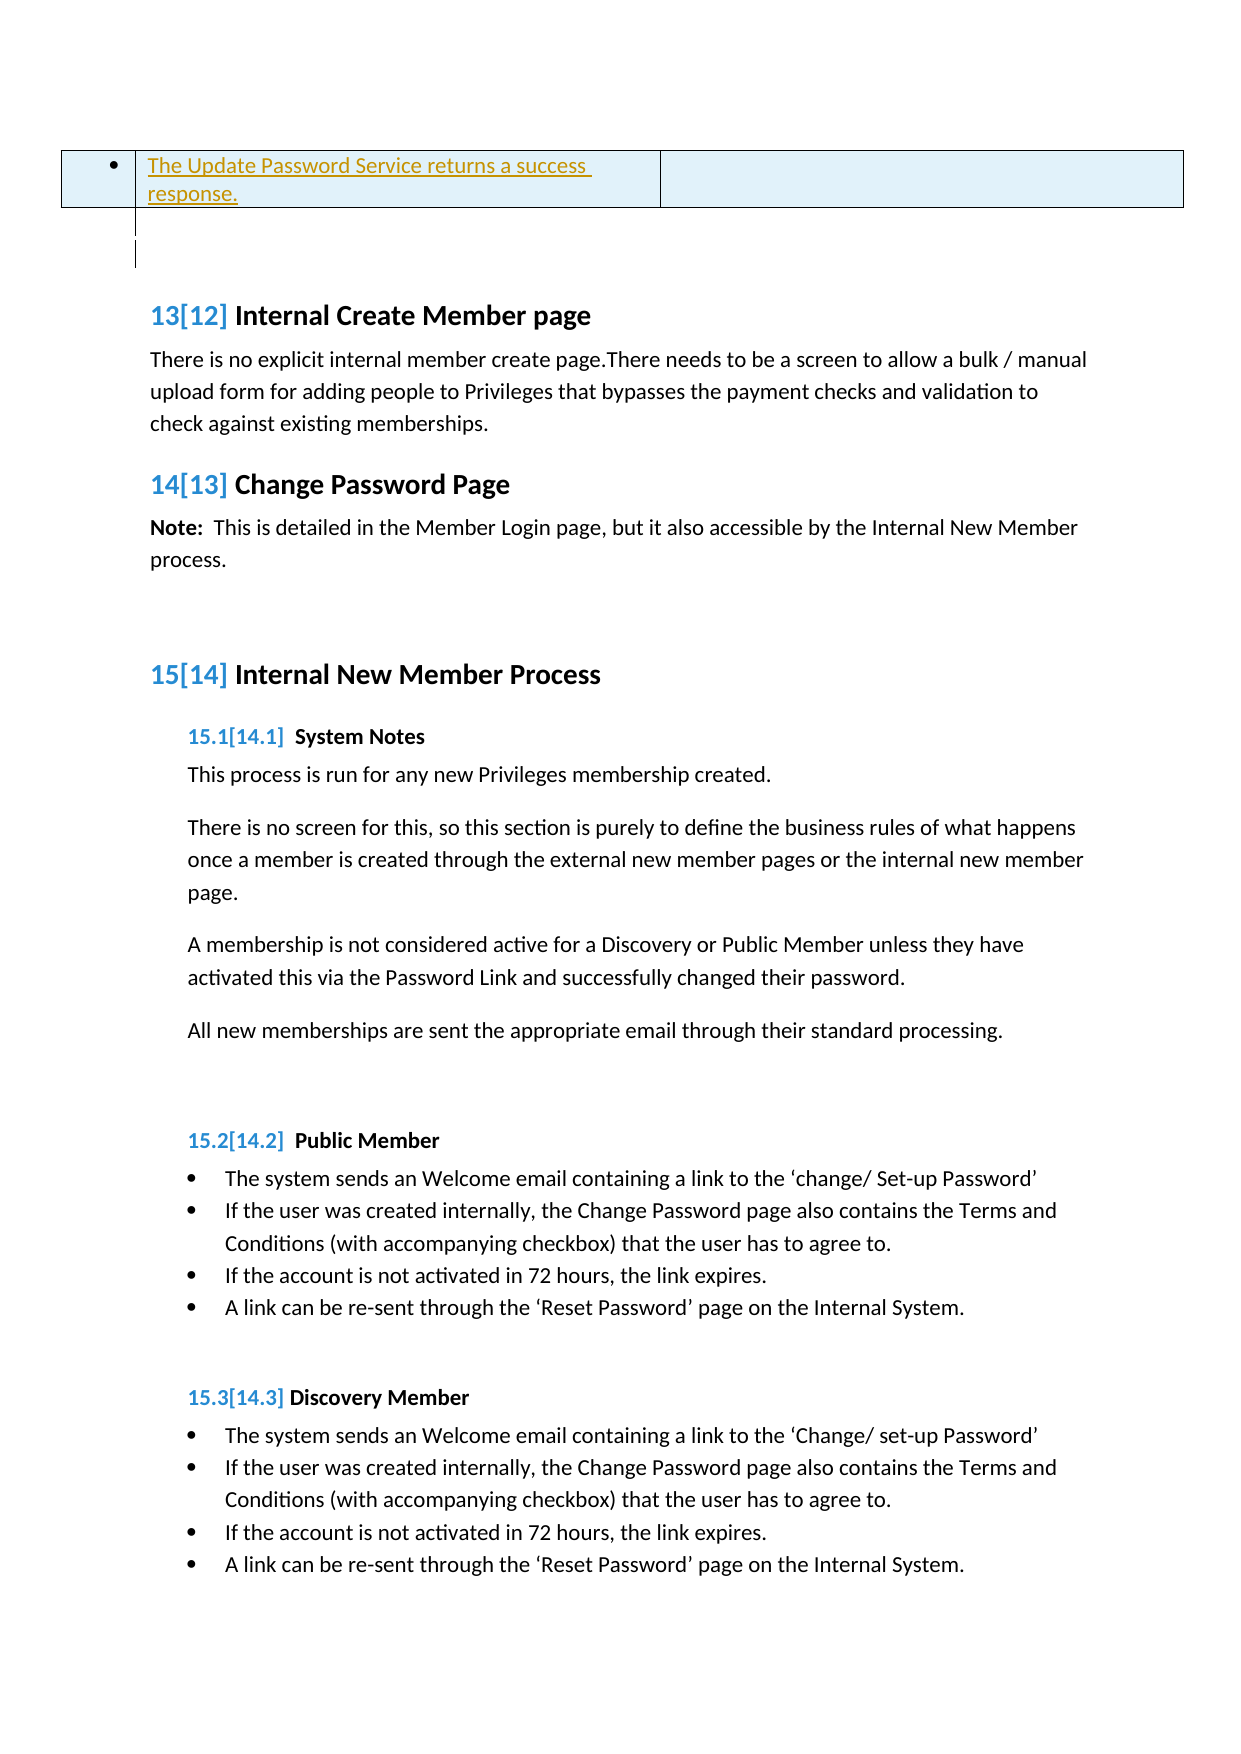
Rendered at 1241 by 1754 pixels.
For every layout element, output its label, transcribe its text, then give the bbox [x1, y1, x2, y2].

text All new memberships are sent the appropriate email through their standard processing. [187, 1016, 1090, 1044]
list A link can be re-sent through the ‘Reset Password’ page on the Internal System. [187, 1293, 1090, 1321]
list If the account is not activated in 72 hours, the link expires. [187, 1261, 1090, 1289]
list If the user was created internally, the Change Password page also contains the Terms and Conditions (with accompanying checkbox) that the user has to agree to. [187, 1453, 1090, 1513]
subtitle Internal Create Member page [150, 297, 1090, 333]
subtitle System Notes [187, 722, 1090, 750]
text A membership is not considered active for a Discovery or Public Member unless they have activated this via the Password Link and successfully changed their password. [187, 931, 1090, 991]
subtitle Discovery Member [187, 1383, 1090, 1411]
list The system sends an Welcome email containing a link to the ‘Change/ set-up Password’ [187, 1421, 1090, 1449]
list If the account is not activated in 72 hours, the link expires. [187, 1518, 1090, 1546]
text This process is run for any new Privileges membership created. [187, 760, 1090, 788]
list The system sends an Welcome email containing a link to the ‘change/ Set-up Password’ [187, 1164, 1090, 1192]
text There is no explicit internal member create page.There needs to be a screen to allow a bulk / manual upload form for adding people to Privileges that bypasses the payment checks and validation to check against existing memberships. [150, 345, 1090, 437]
subtitle Internal New Member Process [150, 656, 1090, 691]
list A link can be re-sent through the ‘Reset Password’ page on the Internal System. [187, 1550, 1090, 1578]
text There is no screen for this, so this section is purely to define the business rules of what happens once a member is created through the external new member pages or the internal new member page. [187, 813, 1090, 906]
text Note: This is detailed in the Member Login page, but it also accessible by the Internal New Member process. [150, 513, 1090, 574]
subtitle Public Member [187, 1126, 1090, 1154]
subtitle Change Password Page [150, 466, 1090, 502]
list If the user was created internally, the Change Password page also contains the Terms and Conditions (with accompanying checkbox) that the user has to agree to. [187, 1197, 1090, 1257]
